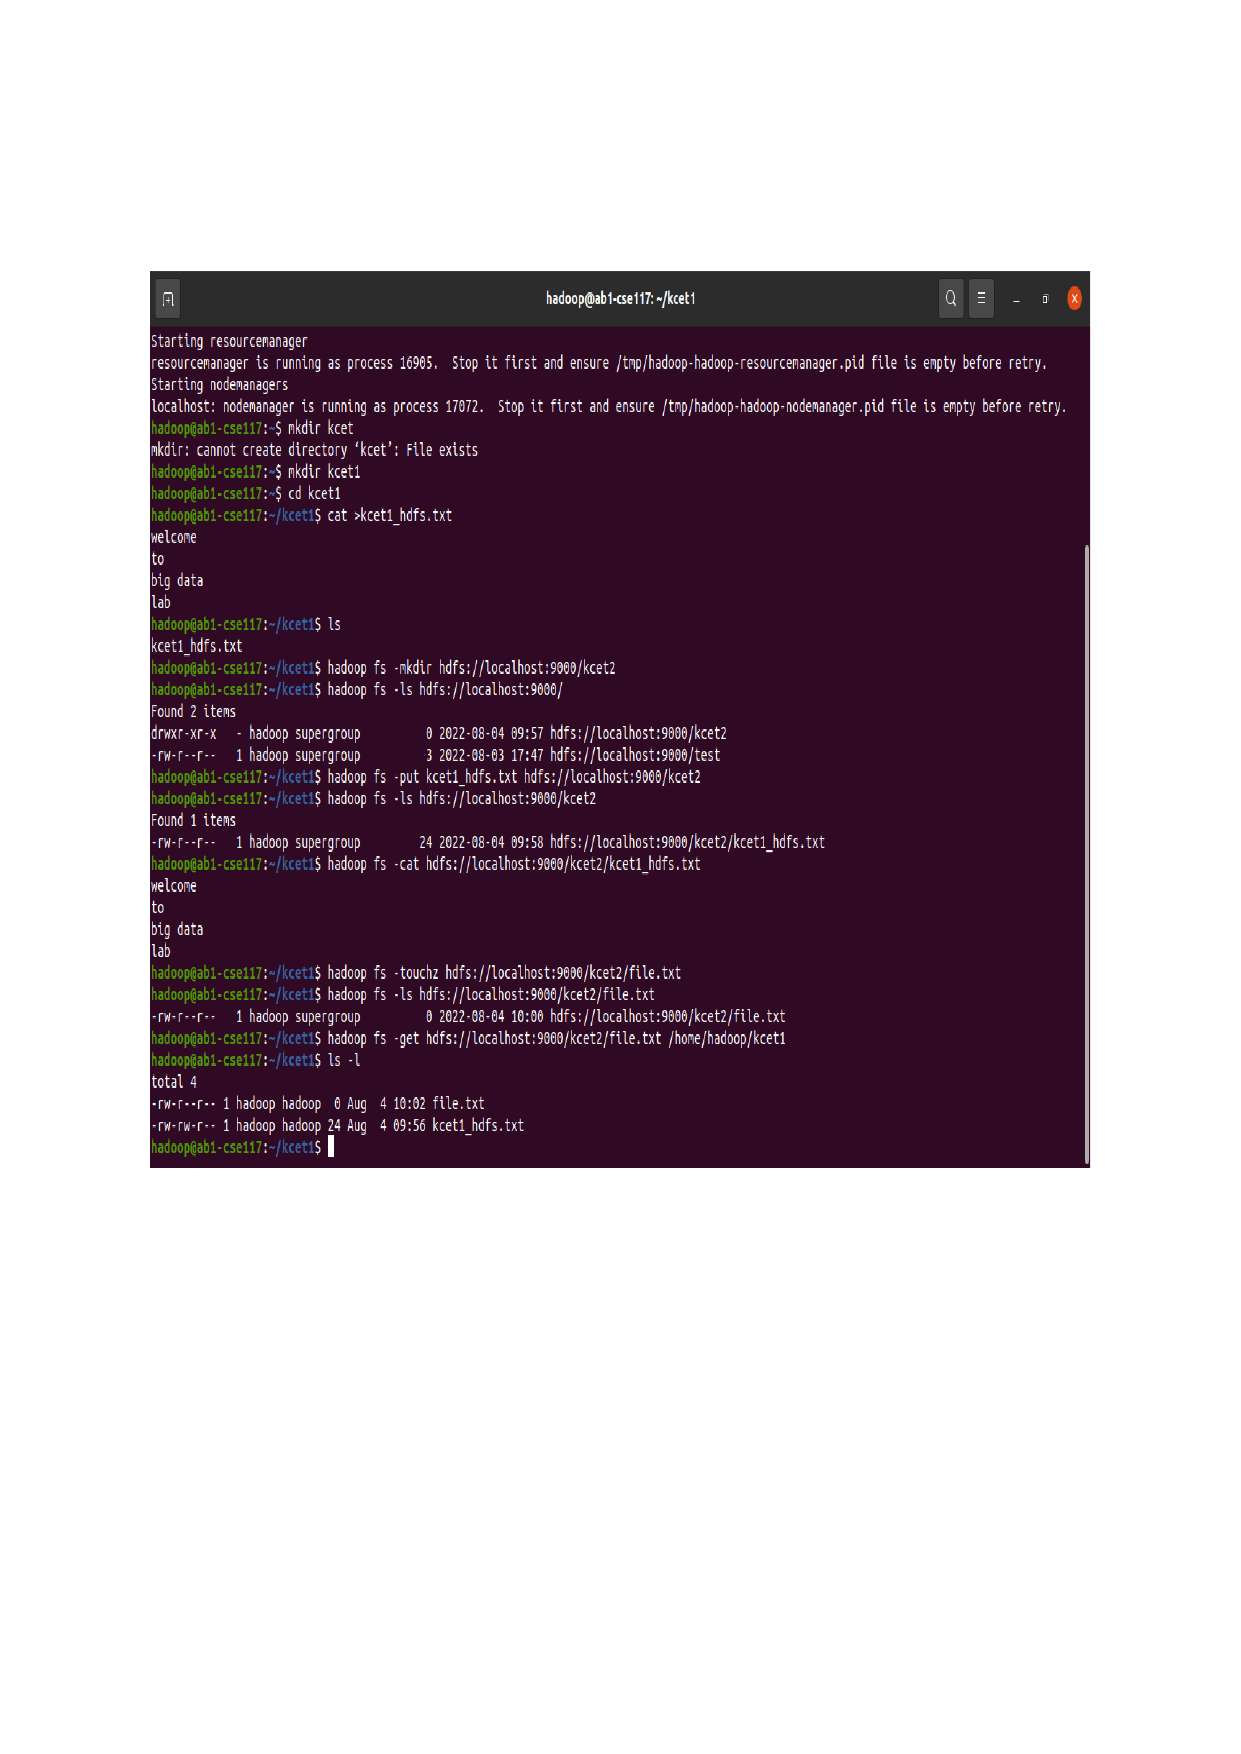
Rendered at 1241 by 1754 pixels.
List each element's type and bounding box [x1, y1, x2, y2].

picture [150, 271, 1091, 1168]
